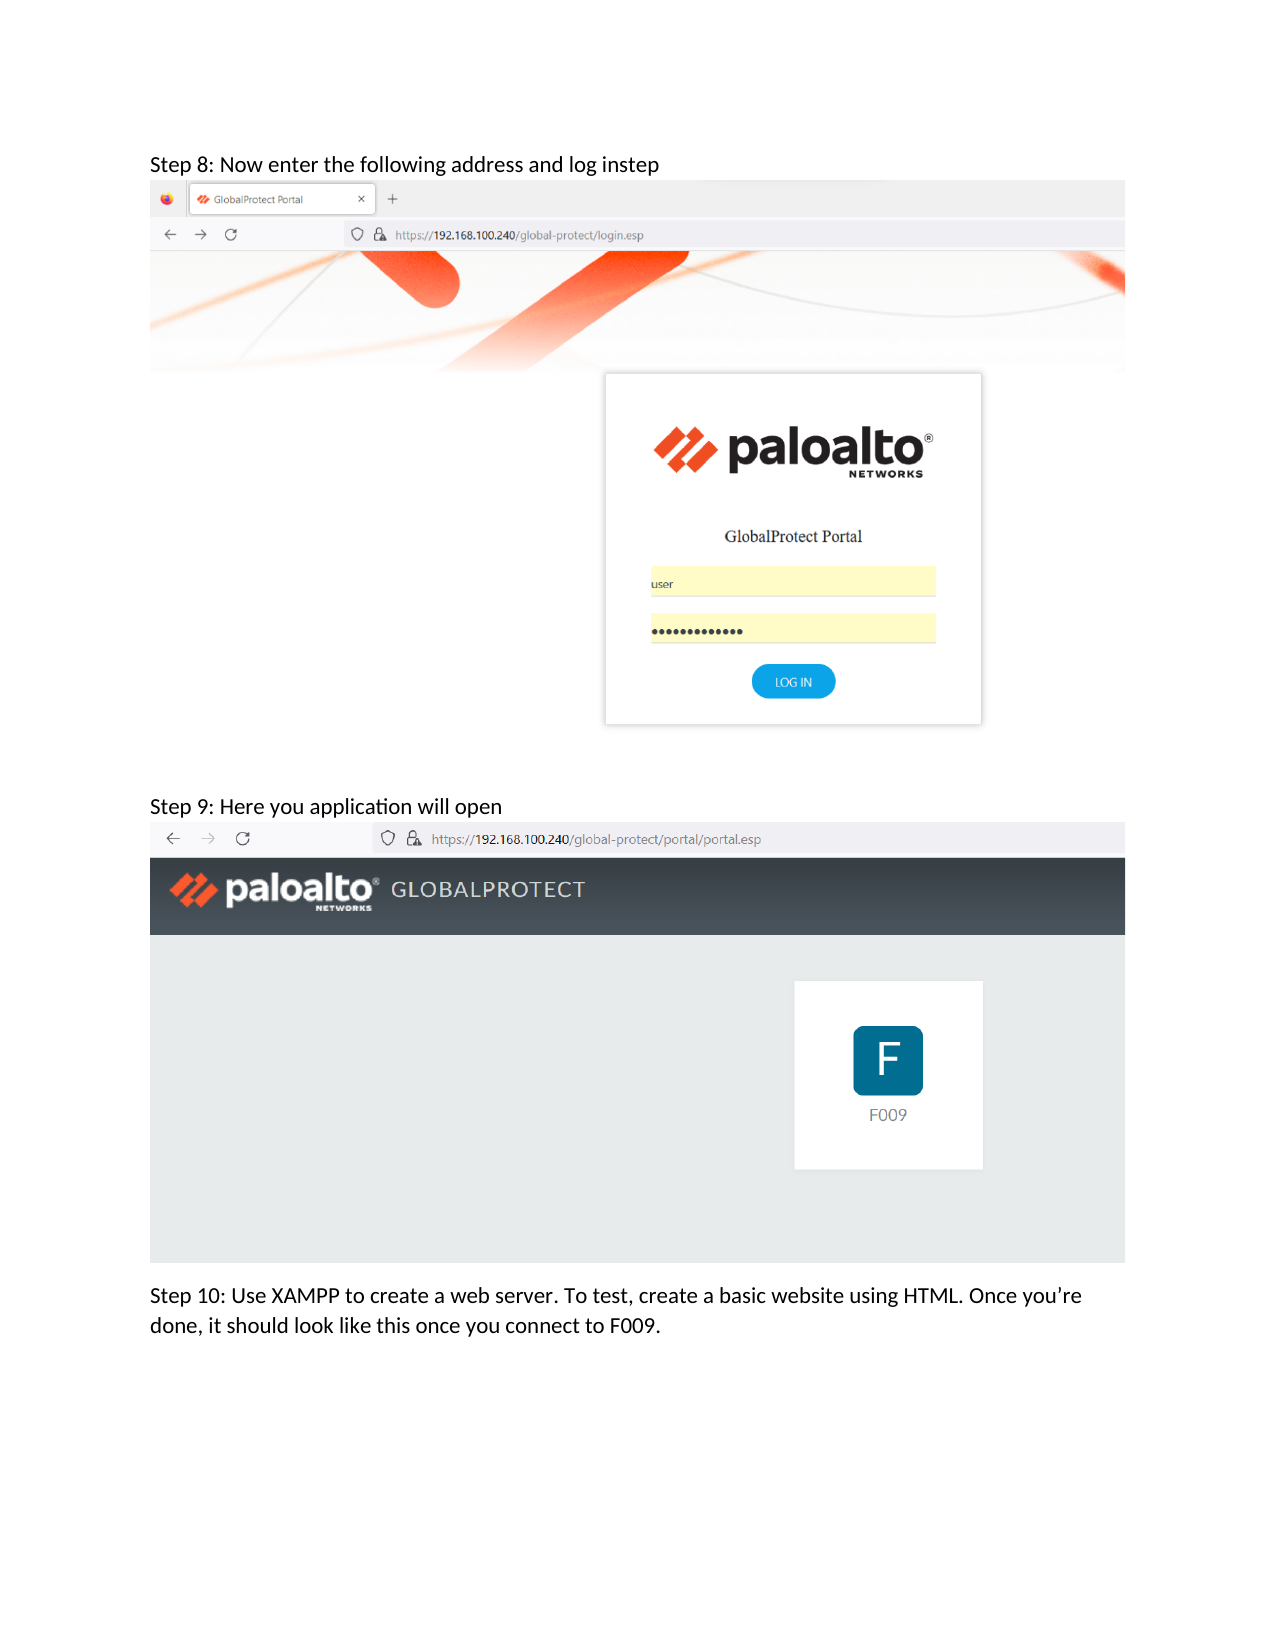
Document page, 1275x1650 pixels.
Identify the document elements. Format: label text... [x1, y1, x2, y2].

text Step 8: Now enter the following address and log instep [150, 150, 1125, 180]
text Step 10: Use XAMPP to create a web server. To test, create a basic website using HTML. Once you’re done, it should look like this once you connect to F009. [150, 1281, 1125, 1339]
text Step 9: Here you application will open [150, 792, 1125, 822]
picture [150, 180, 1125, 774]
picture [150, 822, 1125, 1263]
